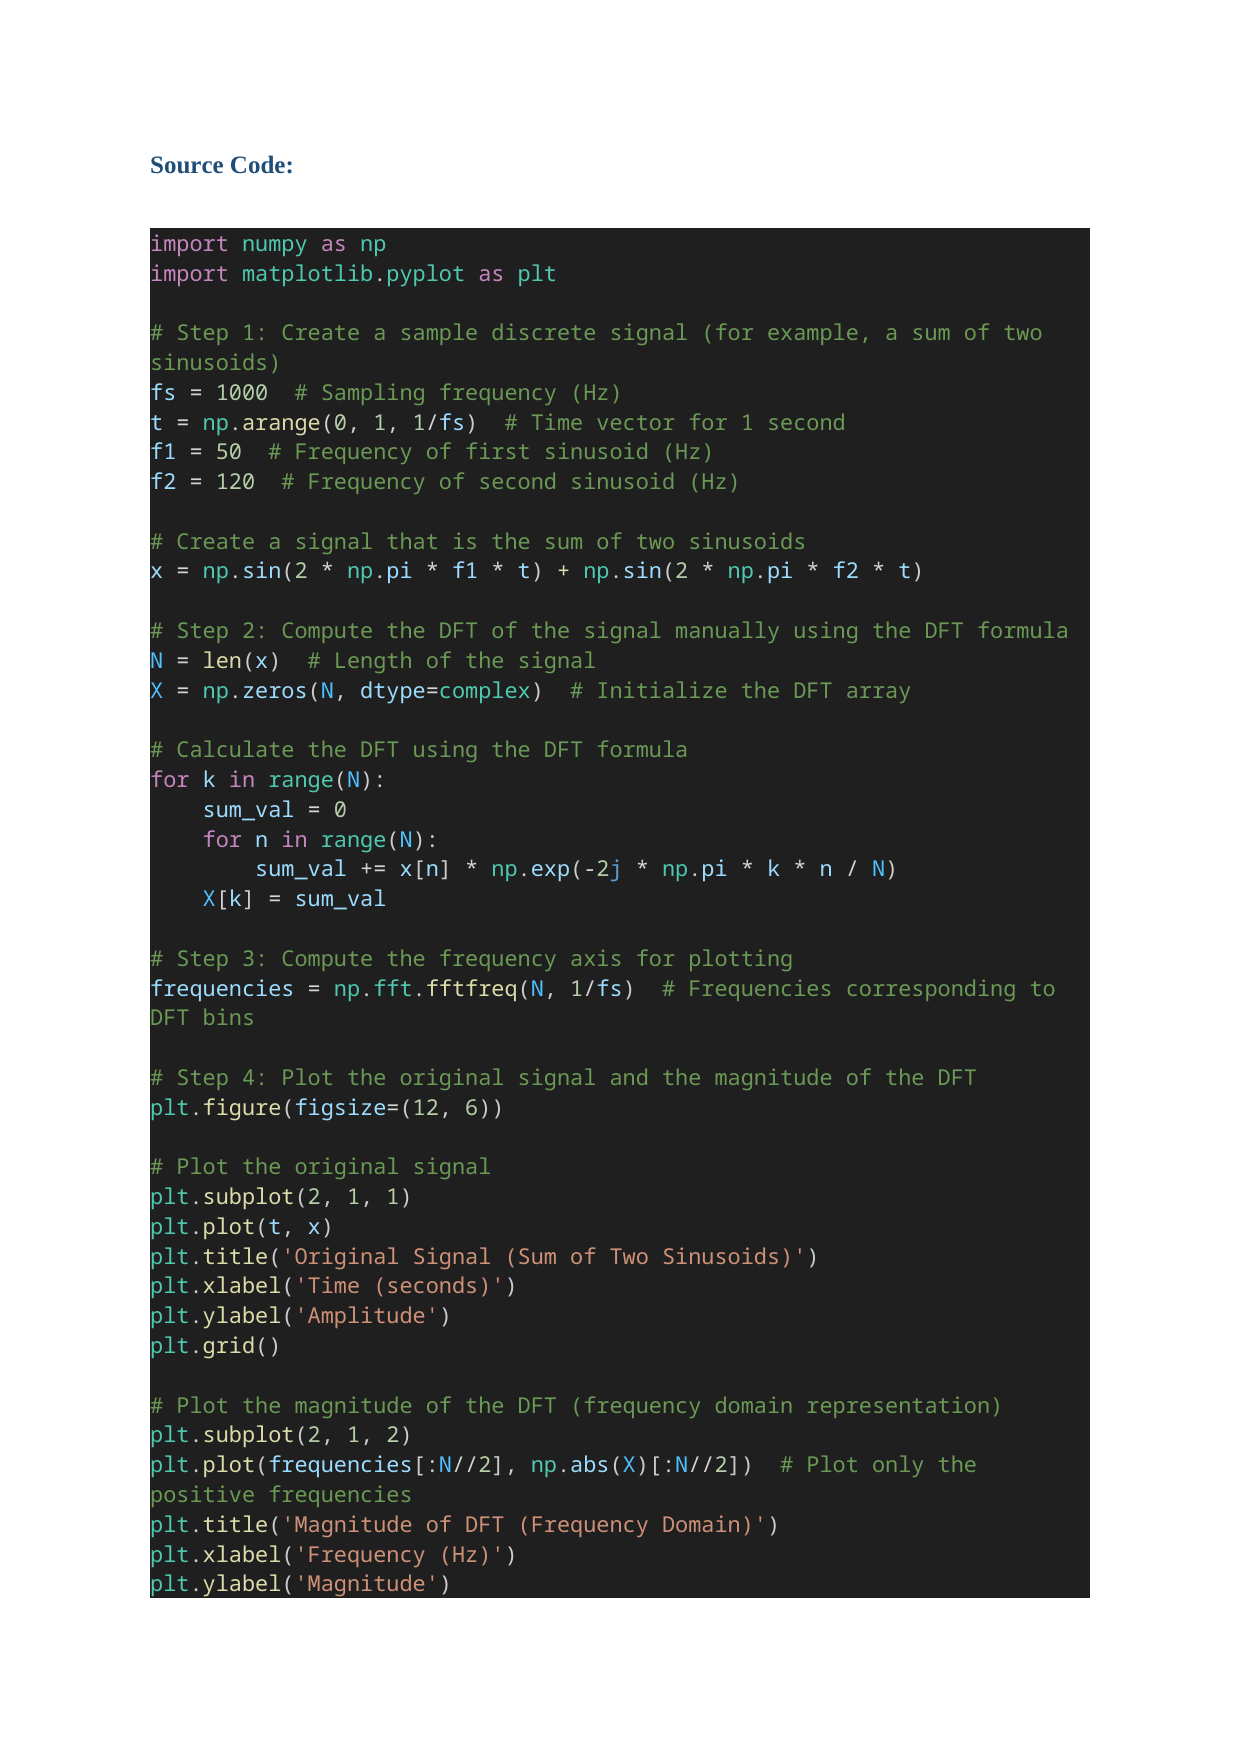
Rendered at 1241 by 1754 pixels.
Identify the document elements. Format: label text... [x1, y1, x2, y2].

text plt.ylabel('Amplitude') [150, 1300, 1090, 1330]
text # Create a signal that is the sum of two sinusoids [150, 526, 1090, 556]
text X = np.zeros(N, dtype=complex) # Initialize the DFT array [150, 675, 1090, 704]
text # Plot the magnitude of the DFT (frequency domain representation) [150, 1390, 1090, 1419]
text plt.xlabel('Frequency (Hz)') [150, 1539, 1090, 1568]
text # Plot the original signal [150, 1151, 1090, 1181]
text x = np.sin(2 * np.pi * f1 * t) + np.sin(2 * np.pi * f2 * t) [150, 556, 1090, 585]
text plt.subplot(2, 1, 1) [150, 1181, 1090, 1211]
text t = np.arange(0, 1, 1/fs) # Time vector for 1 second [150, 407, 1090, 436]
text plt.subplot(2, 1, 2) [150, 1419, 1090, 1449]
text import matplotlib.pyplot as plt [150, 258, 1090, 287]
text plt.ylabel('Magnitude') [150, 1568, 1090, 1598]
text plt.grid() [150, 1330, 1090, 1360]
text f2 = 120 # Frequency of second sinusoid (Hz) [150, 466, 1090, 496]
text plt.xlabel('Time (seconds)') [150, 1271, 1090, 1300]
text N = len(x) # Length of the signal [150, 645, 1090, 675]
text f1 = 50 # Frequency of first sinusoid (Hz) [150, 436, 1090, 466]
text for n in range(N): [150, 824, 1090, 853]
text # Step 1: Create a sample discrete signal (for example, a sum of two sinusoids) [150, 317, 1090, 377]
text # Step 4: Plot the original signal and the magnitude of the DFT [150, 1062, 1090, 1092]
text sum_val += x[n] * np.exp(-2j * np.pi * k * n / N) [150, 853, 1090, 883]
text # Step 3: Compute the frequency axis for plotting [150, 943, 1090, 973]
text plt.plot(t, x) [150, 1211, 1090, 1241]
text sum_val = 0 [150, 794, 1090, 824]
text plt.figure(figsize=(12, 6)) [150, 1092, 1090, 1122]
text plt.title('Original Signal (Sum of Two Sinusoids)') [150, 1241, 1090, 1271]
text X[k] = sum_val [150, 883, 1090, 913]
text # Step 2: Compute the DFT of the signal manually using the DFT formula [150, 615, 1090, 645]
text import numpy as np [150, 228, 1090, 258]
text plt.plot(frequencies[:N//2], np.abs(X)[:N//2]) # Plot only the positive frequencies [150, 1449, 1090, 1509]
text plt.title('Magnitude of DFT (Frequency Domain)') [150, 1509, 1090, 1539]
text frequencies = np.fft.fftfreq(N, 1/fs) # Frequencies corresponding to DFT bins [150, 973, 1090, 1032]
text # Calculate the DFT using the DFT formula [150, 734, 1090, 764]
text fs = 1000 # Sampling frequency (Hz) [150, 377, 1090, 407]
text for k in range(N): [150, 764, 1090, 794]
text Source Code: [150, 150, 1090, 209]
